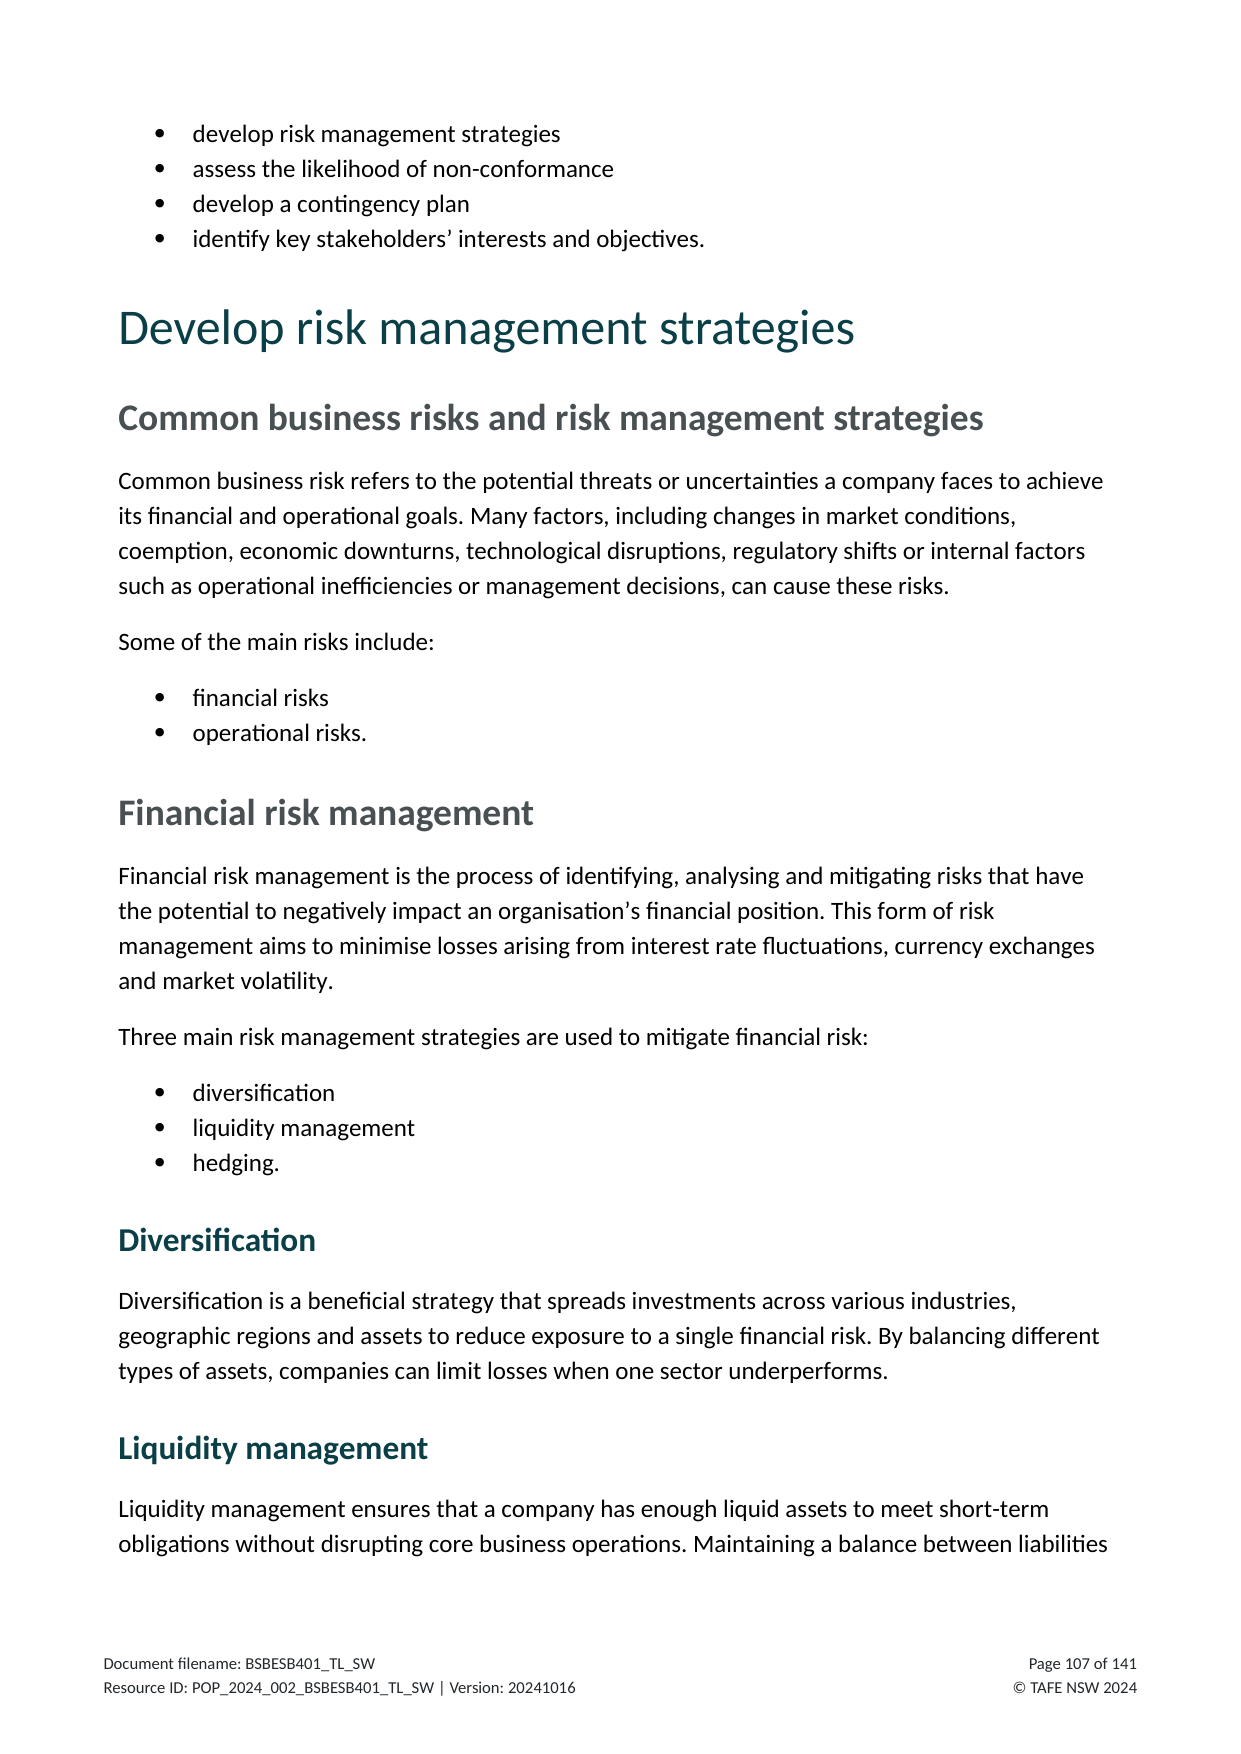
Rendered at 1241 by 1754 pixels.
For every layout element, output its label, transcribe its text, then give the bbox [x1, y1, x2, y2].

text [118, 1493, 1122, 1559]
list identify key stakeholders’ interests and objectives. [155, 223, 1122, 254]
list liquidity management [155, 1112, 1122, 1142]
text Financial risk management is the process of identifying, analysing and mitigating risks that have the potential to negatively impact an organisation’s financial position. This form of risk management aims to minimise losses arising from interest rate fluctuations, currency exchanges and market volatility. [118, 860, 1122, 996]
text Common business risk refers to the potential threats or uncertainties a company faces to achieve its financial and operational goals. Many factors, including changes in market conditions, coemption, economic downturns, technological disruptions, regulatory shifts or internal factors such as operational inefficiencies or management decisions, can cause these risks. [118, 465, 1122, 601]
list develop a contingency plan [155, 188, 1122, 219]
subtitle Liquidity management [118, 1427, 1122, 1468]
subtitle Develop risk management strategies [118, 296, 1122, 357]
list hedging. [155, 1147, 1122, 1177]
text Some of the main risks include: [118, 626, 1122, 656]
subtitle Diversification [118, 1219, 1122, 1260]
list develop risk management strategies [155, 118, 1122, 149]
text Three main risk management strategies are used to mitigate financial risk: [118, 1021, 1122, 1051]
list financial risks [155, 682, 1122, 712]
subtitle Common business risks and risk management strategies [118, 394, 1122, 440]
list diversification [155, 1077, 1122, 1107]
subtitle Financial risk management [118, 789, 1122, 835]
list assess the likelihood of non-conformance [155, 153, 1122, 184]
list operational risks. [155, 717, 1122, 747]
text Diversification is a beneficial strategy that spreads investments across various industries, geographic regions and assets to reduce exposure to a single financial risk. By balancing different types of assets, companies can limit losses when one sector underperforms. [118, 1285, 1122, 1385]
